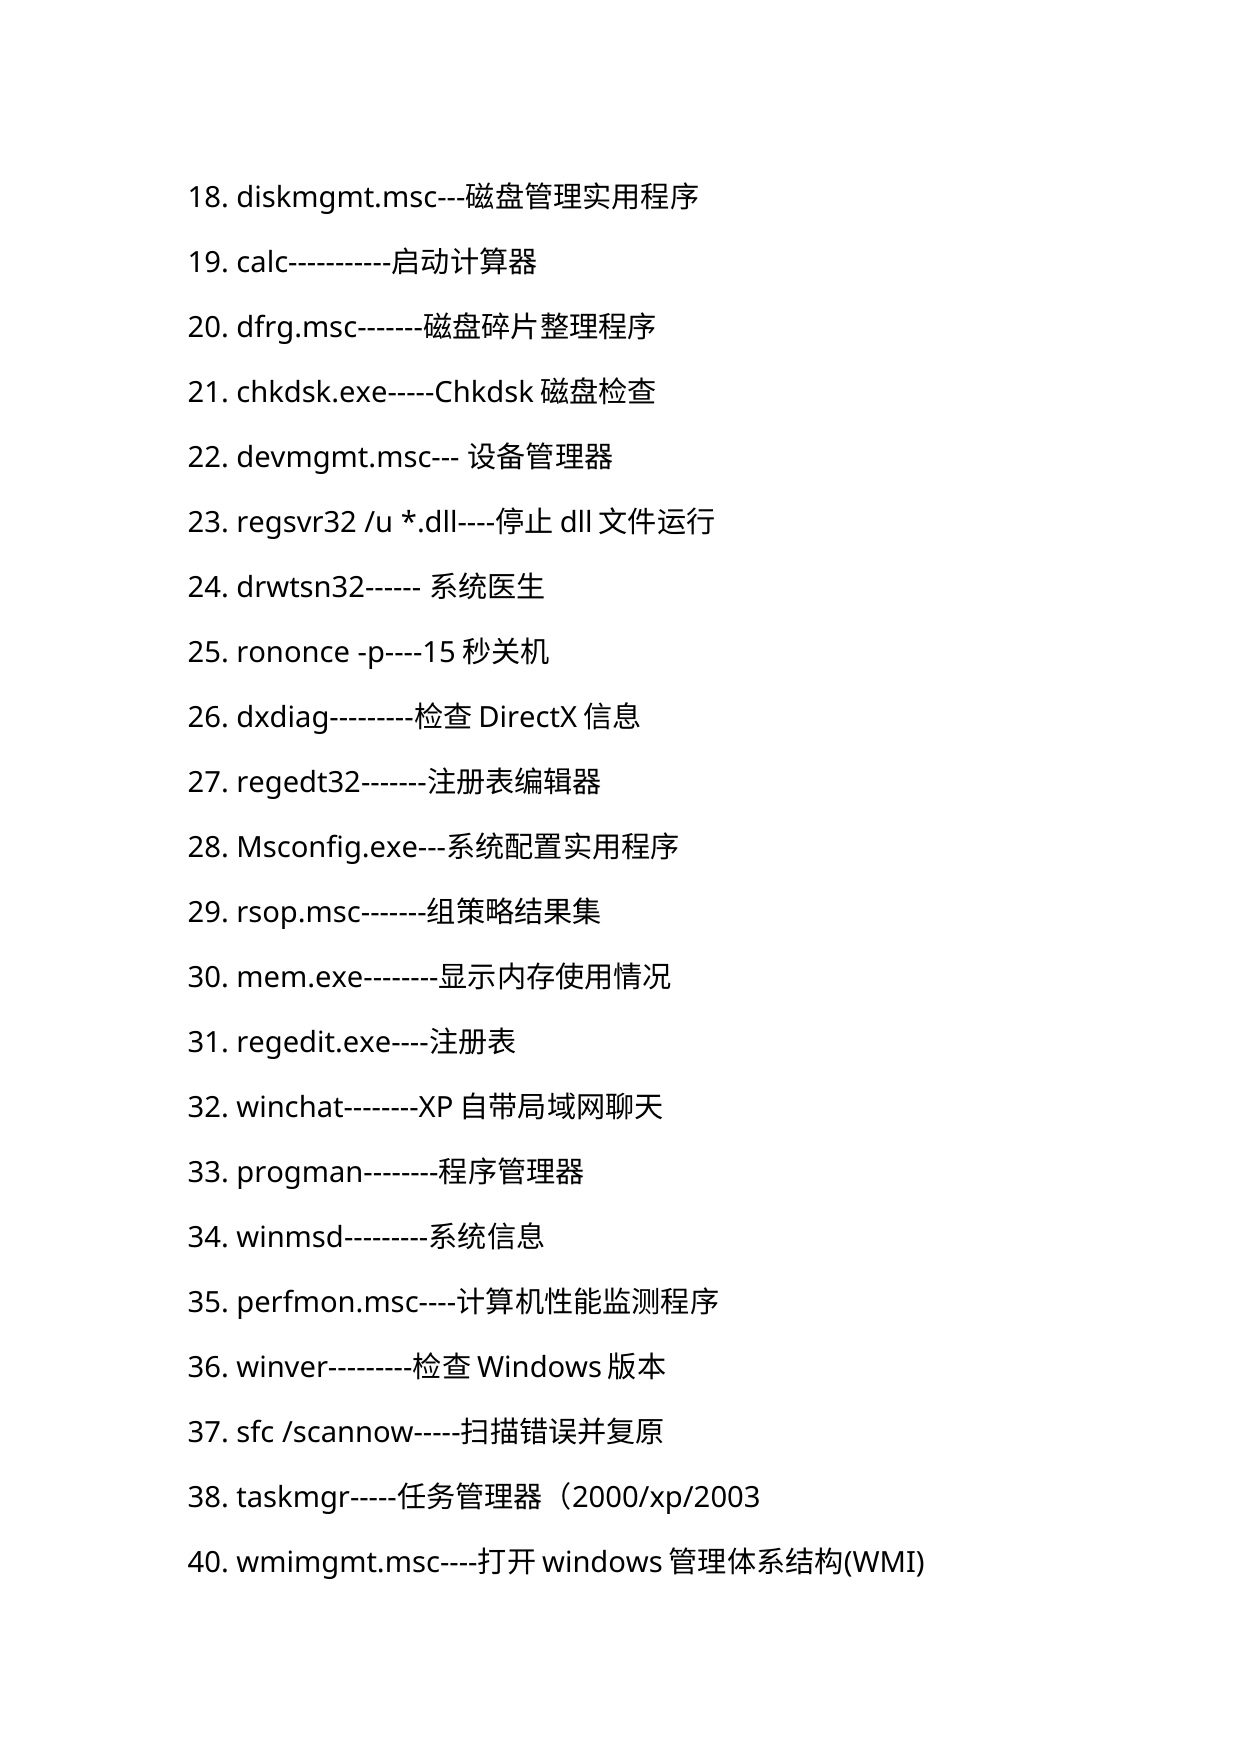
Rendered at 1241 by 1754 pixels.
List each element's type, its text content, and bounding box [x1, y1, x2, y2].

text 19. calc-----------启动计算器 [187, 227, 1053, 292]
text 21. chkdsk.exe-----Chkdsk磁盘检查 [187, 357, 1053, 422]
text 40. wmimgmt.msc----打开windows管理体系结构(WMI) [187, 1527, 1053, 1592]
text 38. taskmgr-----任务管理器（2000/xp/2003 [187, 1462, 1053, 1527]
text 26. dxdiag---------检查DirectX信息 [187, 682, 1053, 747]
text 31. regedit.exe----注册表 [187, 1007, 1053, 1072]
text 36. winver---------检查Windows版本 [187, 1332, 1053, 1397]
text 30. mem.exe--------显示内存使用情况 [187, 942, 1053, 1007]
text 35. perfmon.msc----计算机性能监测程序 [187, 1267, 1053, 1332]
text 37. sfc /scannow-----扫描错误并复原 [187, 1397, 1053, 1462]
text 34. winmsd---------系统信息 [187, 1202, 1053, 1267]
text 18. diskmgmt.msc---磁盘管理实用程序 [187, 162, 1053, 227]
text 32. winchat--------XP自带局域网聊天 [187, 1072, 1053, 1137]
text 29. rsop.msc-------组策略结果集 [187, 877, 1053, 942]
text 22. devmgmt.msc--- 设备管理器 [187, 422, 1053, 487]
text 25. rononce -p----15秒关机 [187, 617, 1053, 682]
text 24. drwtsn32------ 系统医生 [187, 552, 1053, 617]
text 28. Msconfig.exe---系统配置实用程序 [187, 812, 1053, 877]
text 20. dfrg.msc-------磁盘碎片整理程序 [187, 292, 1053, 357]
text 23. regsvr32 /u *.dll----停止dll文件运行 [187, 487, 1053, 552]
text 33. progman--------程序管理器 [187, 1137, 1053, 1202]
text 27. regedt32-------注册表编辑器 [187, 747, 1053, 812]
